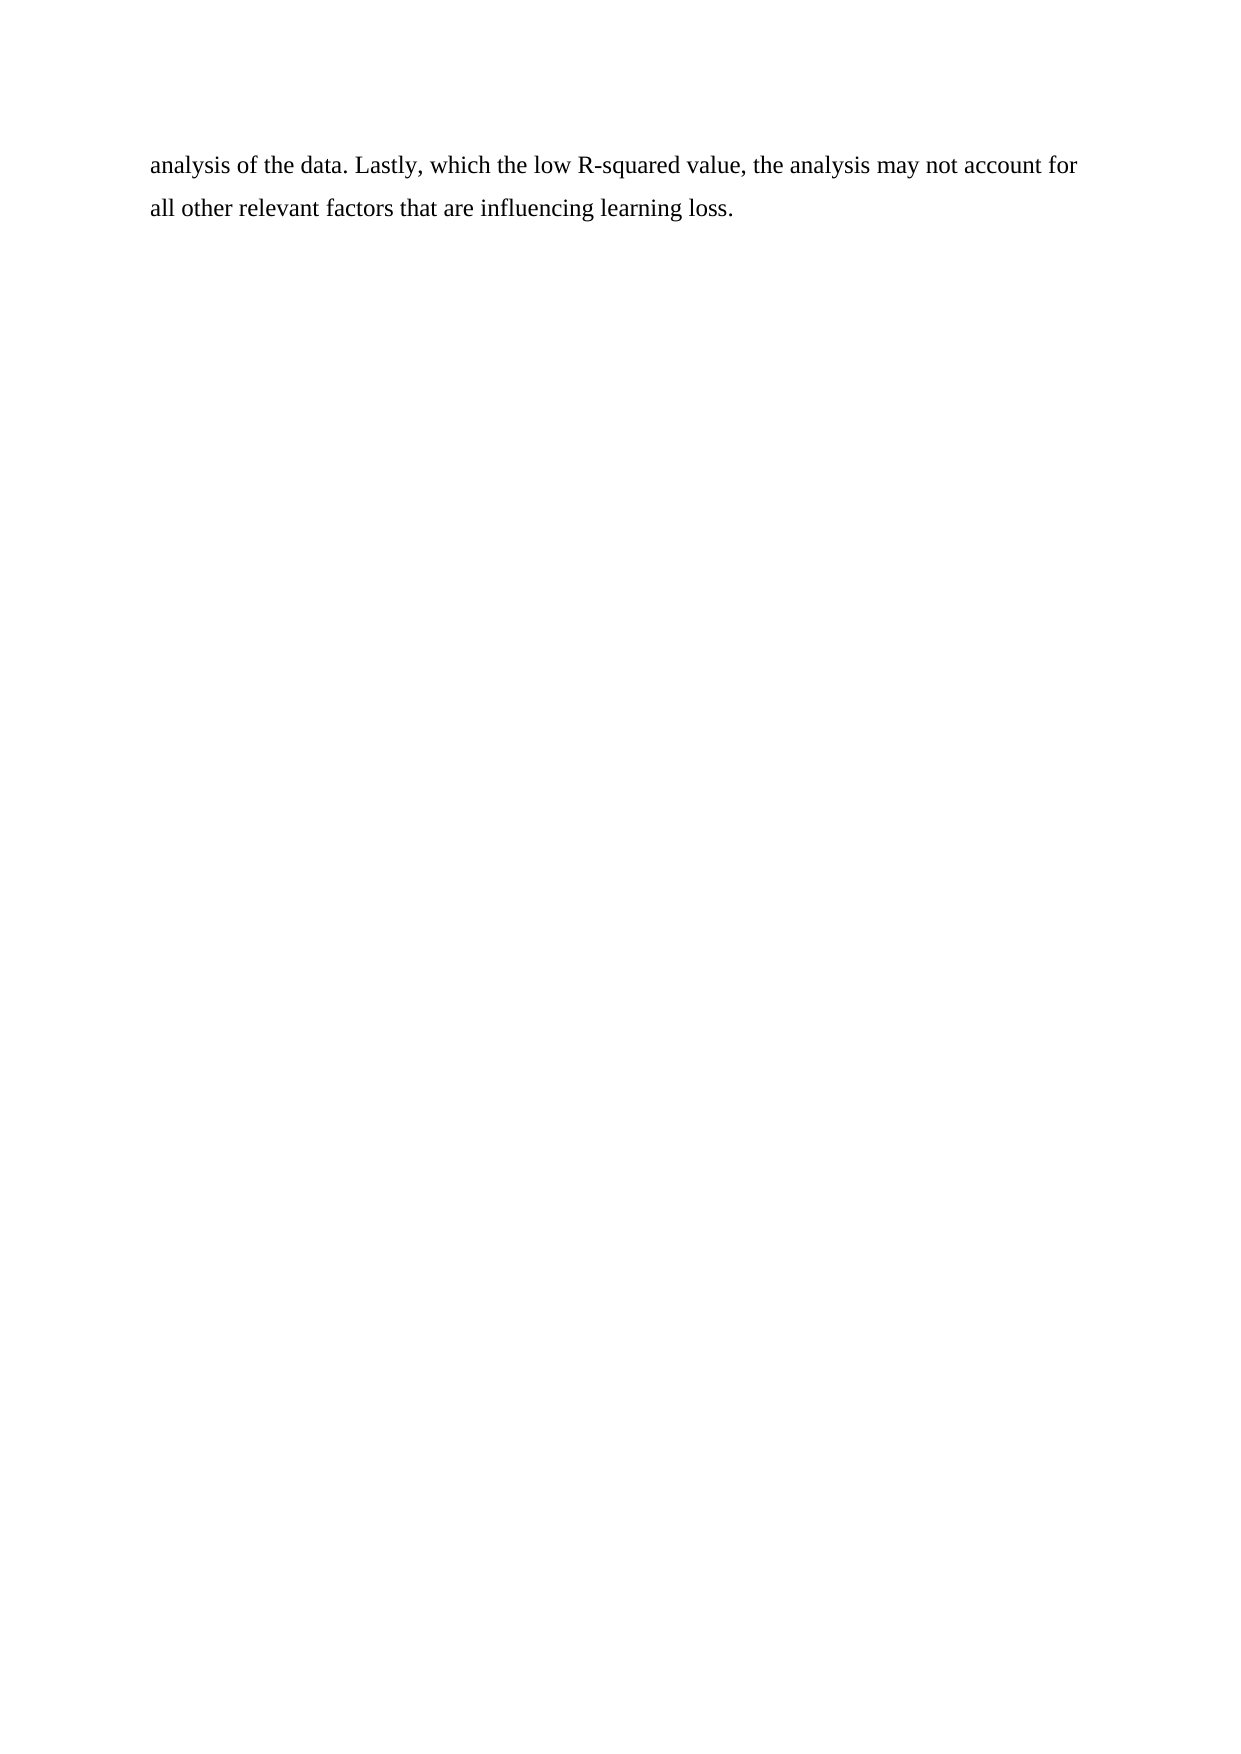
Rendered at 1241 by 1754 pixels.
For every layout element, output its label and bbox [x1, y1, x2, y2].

text [150, 150, 1090, 222]
